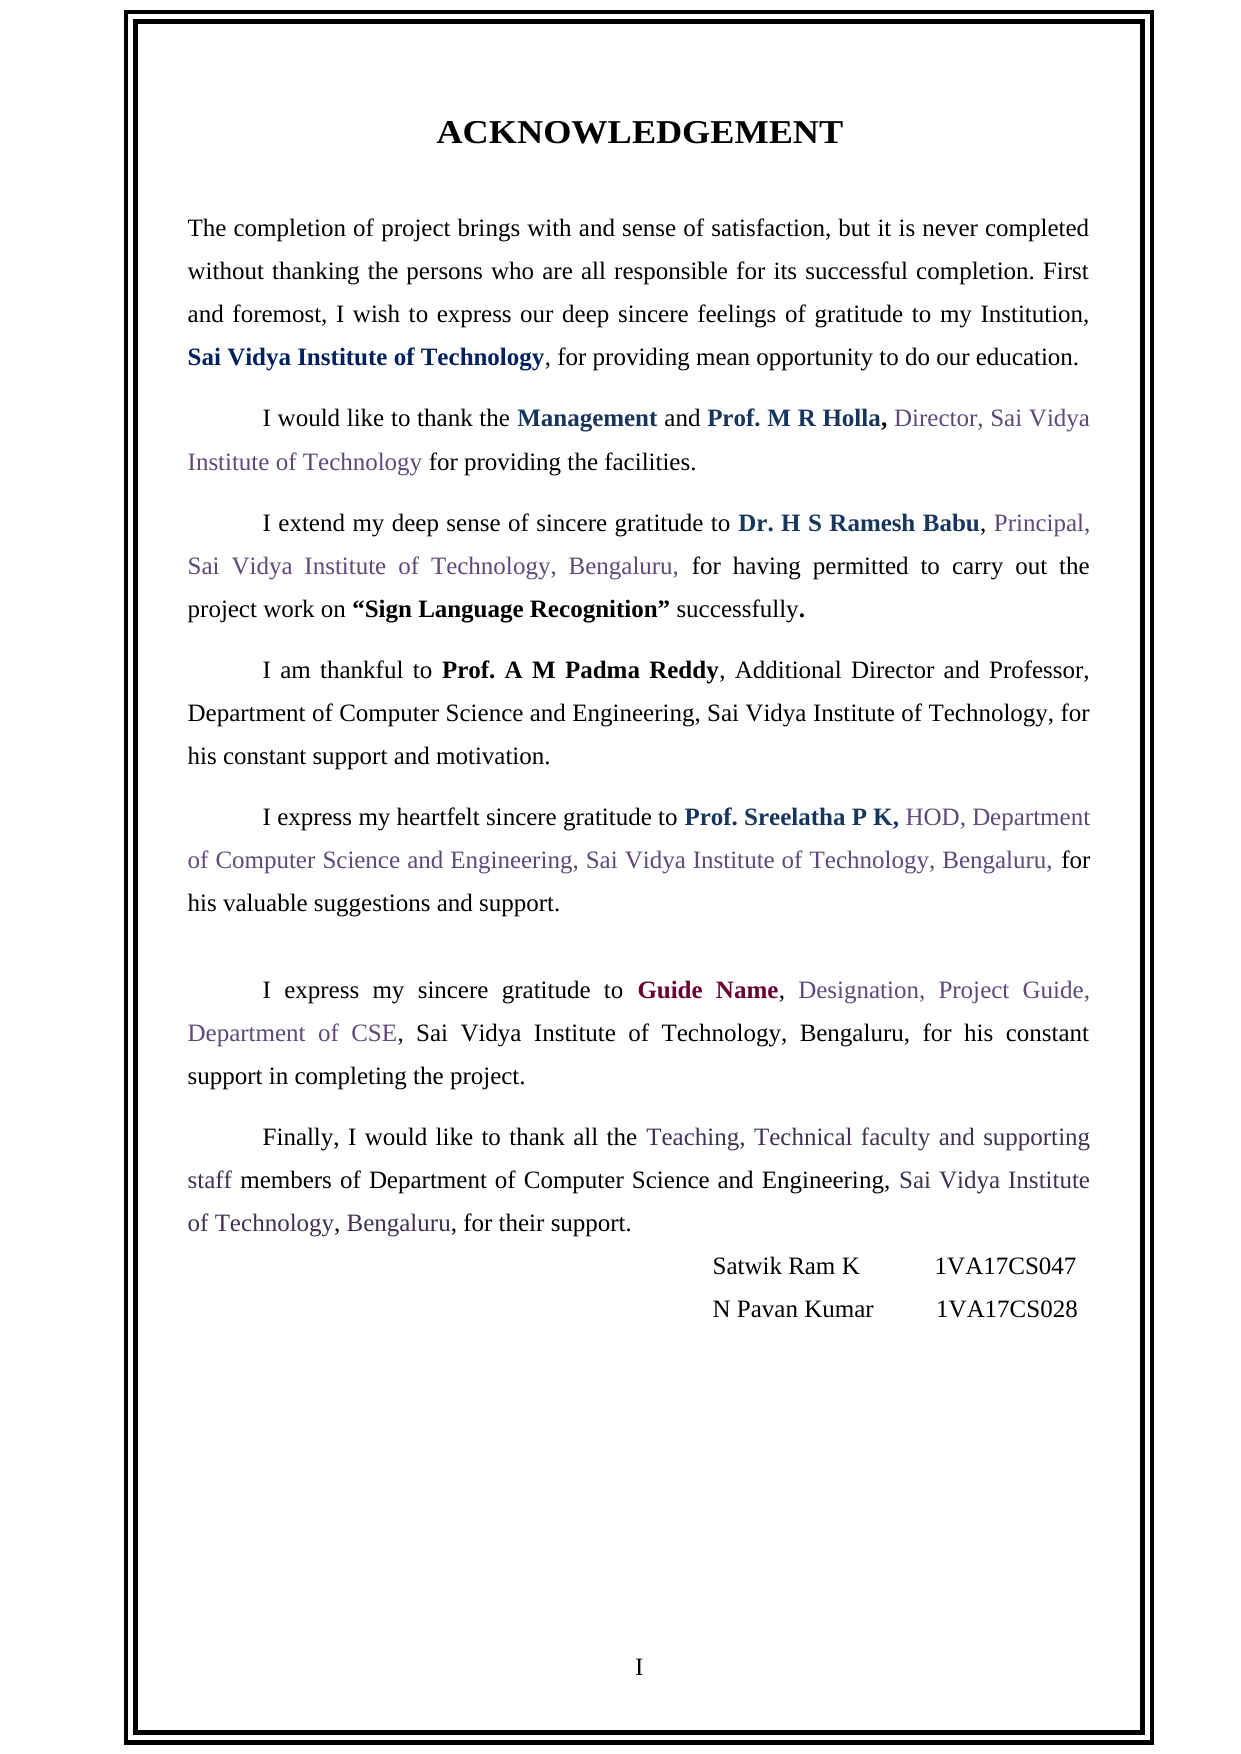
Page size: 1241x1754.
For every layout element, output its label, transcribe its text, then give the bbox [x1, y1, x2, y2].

text I express my sincere gratitude to Guide Name, Designation, Project Guide, Department of CSE, Sai Vidya Institute of Technology, Bengaluru, for his constant support in completing the project. [187, 975, 1090, 1090]
text I express my heartfelt sincere gratitude to Prof. Sreelatha P K, HOD, Department of Computer Science and Engineering, Sai Vidya Institute of Technology, Bengaluru, for his valuable suggestions and support. [187, 802, 1090, 917]
text I am thankful to Prof. A M Padma Reddy, Additional Director and Professor, Department of Computer Science and Engineering, Sai Vidya Institute of Technology, for his constant support and motivation. [187, 655, 1090, 770]
text Satwik Ram K 1VA17CS047 [637, 1251, 1090, 1280]
text Finally, I would like to thank all the Teaching, Technical faculty and supporting staff members of Department of Computer Science and Engineering, Sai Vidya Institute of Technology, Bengaluru, for their support. [187, 1122, 1090, 1237]
text ACKNOWLEDGEMENT [187, 112, 1092, 151]
text I would like to thank the Management and Prof. M R Holla, Director, Sai Vidya Institute of Technology for providing the facilities. [187, 403, 1090, 475]
text N Pavan Kumar 1VA17CS028 [637, 1294, 1090, 1323]
text The completion of project brings with and sense of satisfaction, but it is never completed without thanking the persons who are all responsible for its successful completion. First and foremost, I wish to express our deep sincere feelings of gratitude to my Institution, Sai Vidya Institute of Technology, for providing mean opportunity to do our education. [187, 213, 1090, 371]
text I extend my deep sense of sincere gratitude to Dr. H S Ramesh Babu, Principal, Sai Vidya Institute of Technology, Bengaluru, for having permitted to carry out the project work on “Sign Language Recognition” successfully. [187, 508, 1090, 623]
